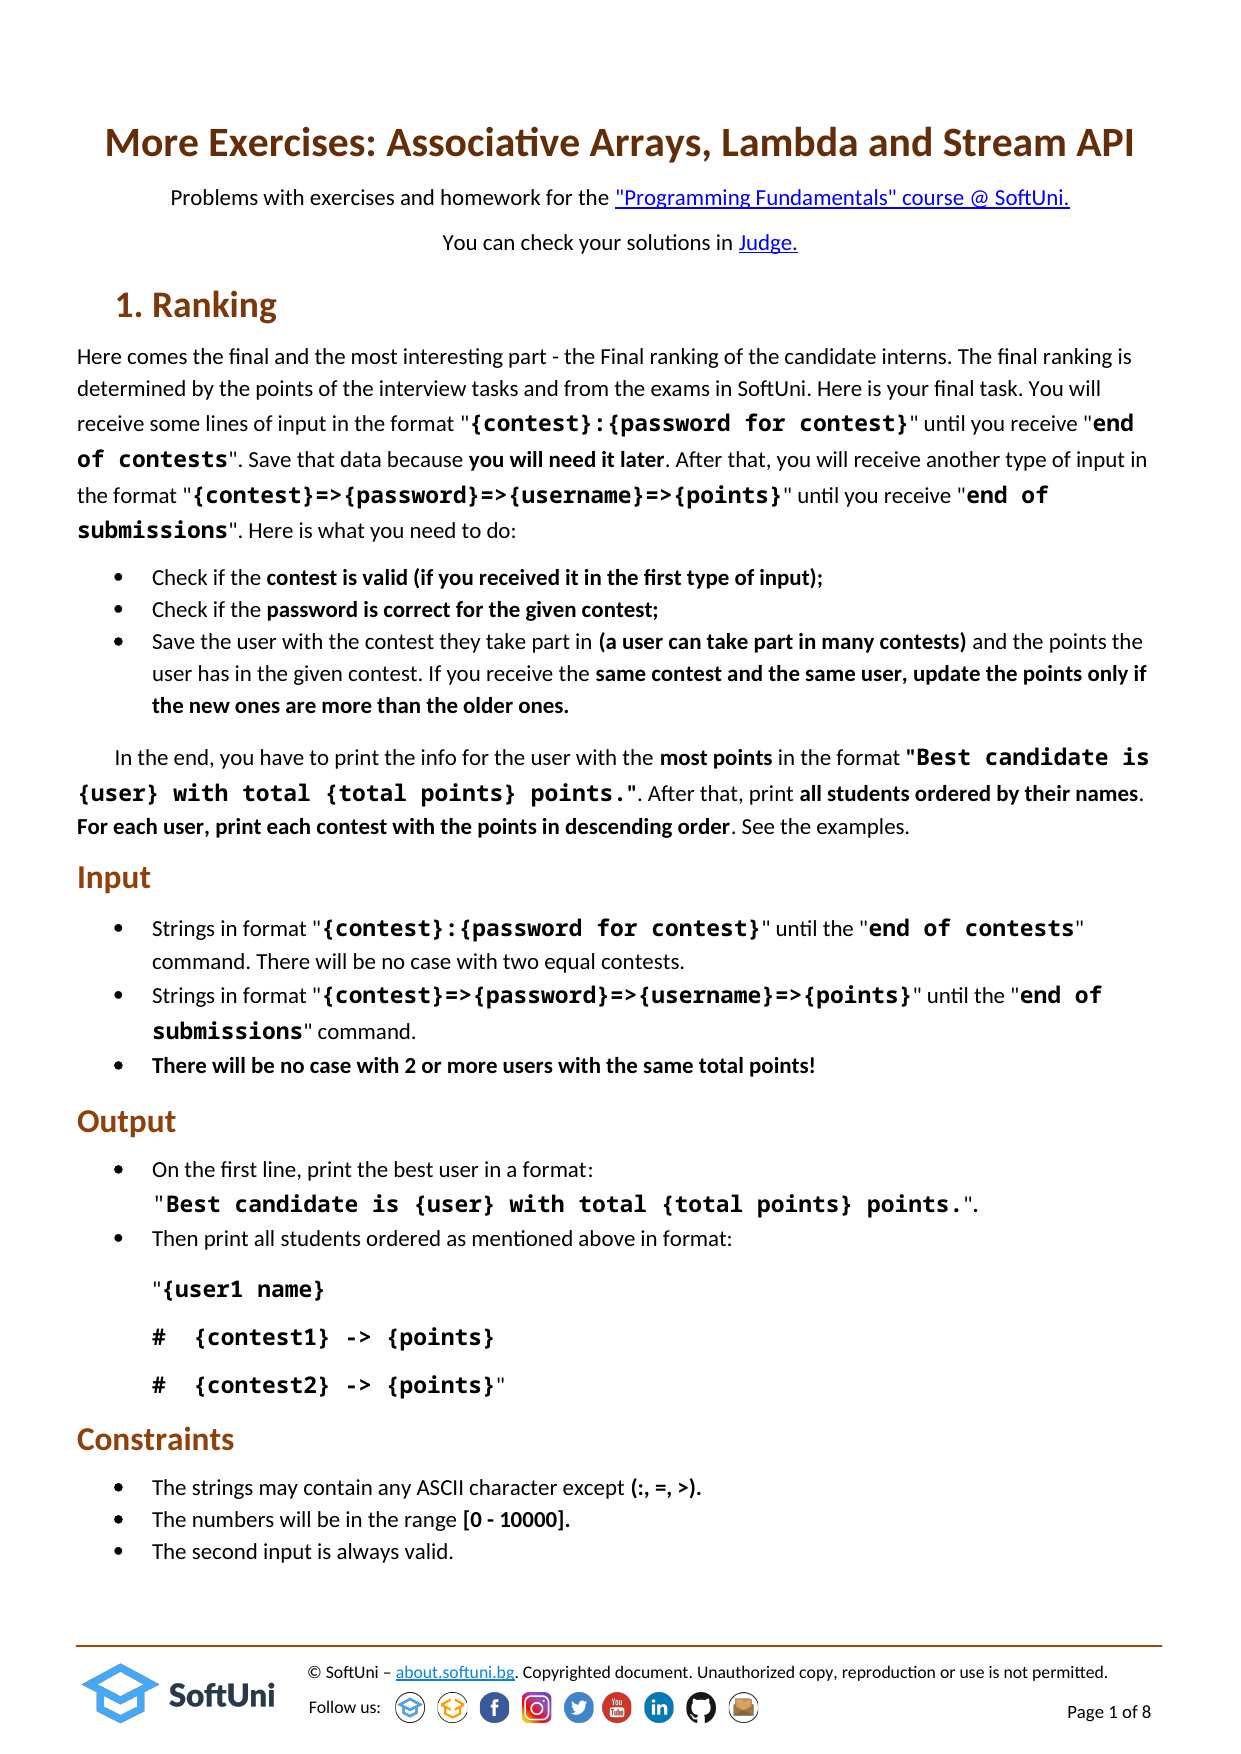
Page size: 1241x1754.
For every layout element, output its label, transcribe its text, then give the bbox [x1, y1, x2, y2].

picture [522, 1692, 552, 1723]
list Strings in format "{contest}:{password for contest}" until the "end of contests" command. There will be no case with two equal contests. [114, 912, 1163, 975]
text "{user1 name} [152, 1273, 1163, 1304]
list The strings may contain any ASCII character except (:, =, >). [114, 1473, 1163, 1501]
list On the first line, print the best user in a format: "Best candidate is {user} with total {total points} points.". [114, 1155, 1163, 1219]
list The second input is always valid. [114, 1537, 1163, 1565]
picture [395, 1692, 425, 1723]
picture [658, 1705, 667, 1714]
text Problems with exercises and homework for the "Programming Fundamentals" course @ SoftUni. [77, 183, 1163, 211]
text # {contest2} -> {points}" [152, 1369, 1163, 1401]
subtitle More Exercises: Associative Arrays, Lambda and Stream API [77, 116, 1163, 167]
picture [564, 1692, 594, 1723]
text You can check your solutions in Judge. [77, 228, 1163, 256]
picture [728, 1692, 759, 1723]
picture [644, 1714, 653, 1723]
list There will be no case with 2 or more users with the same total points! [114, 1051, 1163, 1079]
picture [75, 1658, 281, 1729]
picture [686, 1692, 716, 1723]
list Then print all students ordered as mentioned above in format: [114, 1224, 1163, 1252]
list Strings in format "{contest}=>{password}=>{username}=>{points}" until the "end of submissions" command. [114, 979, 1163, 1046]
text # {contest1} -> {points} [152, 1321, 1163, 1352]
picture [665, 1714, 674, 1723]
picture [437, 1692, 468, 1723]
list Save the user with the contest they take part in (a user can take part in many contests) and the points the user has in the given contest. If you receive the same contest and the same user, update the points only if the new ones are more than the older ones. [114, 627, 1163, 720]
text Here comes the final and the most interesting part - the Final ranking of the candidate interns. The final ranking is determined by the points of the interview tasks and from the exams in SoftUni. Here is your final task. You will receive some lines of input in the format "{contest}:{password for contest}" until you receive "end of contests". Save that data because you will need it later. After that, you will receive another type of input in the format "{contest}=>{password}=>{username}=>{points}" until you receive "end of submissions". Here is what you need to do: [77, 342, 1163, 546]
list Check if the contest is valid (if you received it in the first type of input); [114, 563, 1163, 591]
list The numbers will be in the range [0 - 10000]. [114, 1505, 1163, 1533]
subtitle Constraints [77, 1418, 1163, 1459]
picture [479, 1692, 510, 1723]
list Check if the password is correct for the given contest; [114, 595, 1163, 623]
subtitle Output [77, 1100, 1163, 1141]
picture [644, 1692, 653, 1701]
picture [602, 1692, 632, 1723]
picture [665, 1692, 674, 1701]
subtitle Ranking [114, 281, 1163, 327]
subtitle Input [77, 857, 1163, 897]
text In the end, you have to print the info for the user with the most points in the format "Best candidate is {user} with total {total points} points.". After that, print all students ordered by their names. For each user, print each contest with the points in descending order. See the examples. [77, 741, 1163, 840]
